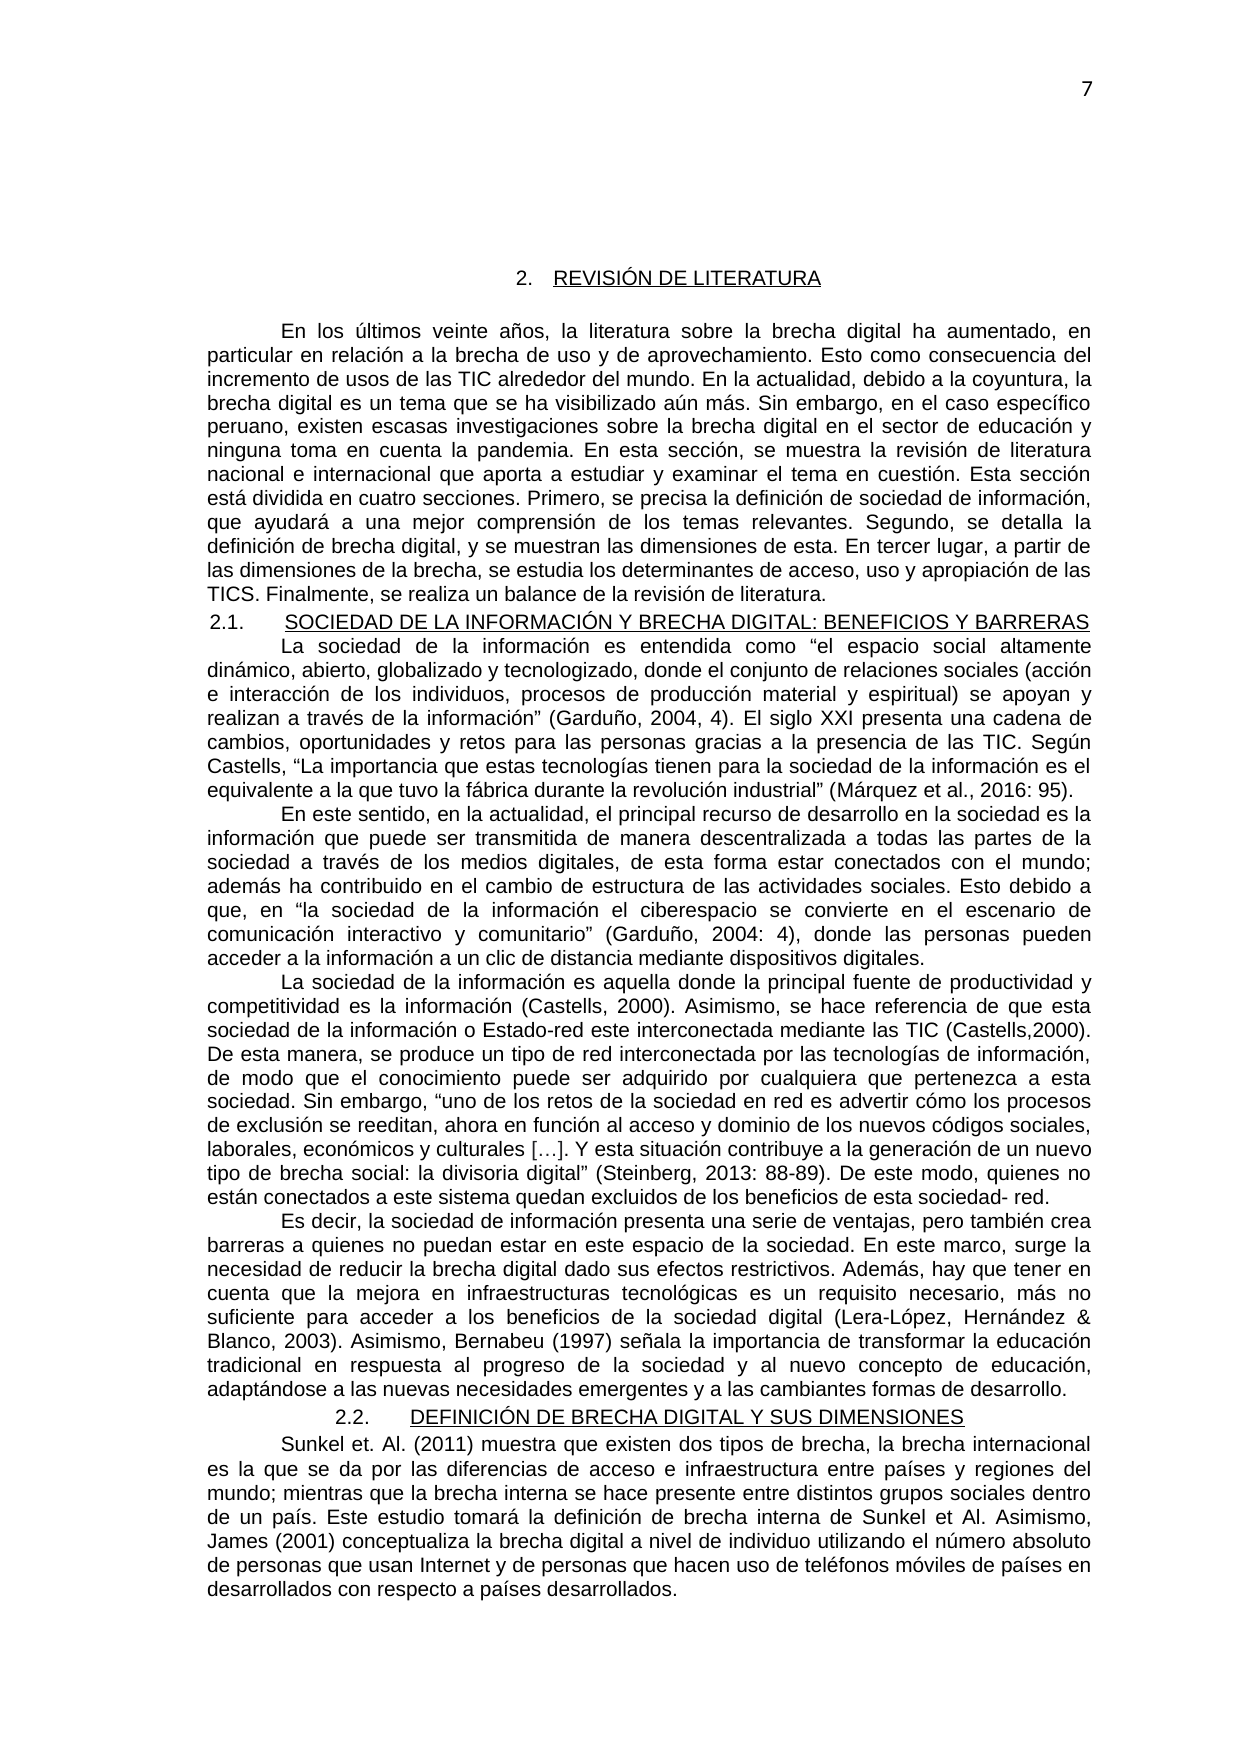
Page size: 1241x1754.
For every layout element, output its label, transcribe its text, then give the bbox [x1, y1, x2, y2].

text La sociedad de la información es aquella donde la principal fuente de productividad y competitividad es la información (Castells, 2000). Asimismo, se hace referencia de que esta sociedad de la información o Estado-red este interconectada mediante las TIC (Castells,2000). De esta manera, se produce un tipo de red interconectada por las tecnologías de información, de modo que el conocimiento puede ser adquirido por cualquiera que pertenezca a esta sociedad. Sin embargo, “uno de los retos de la sociedad en red es advertir cómo los procesos de exclusión se reeditan, ahora en función al acceso y dominio de los nuevos códigos sociales, laborales, económicos y culturales […]. Y esta situación contribuye a la generación de un nuevo tipo de brecha social: la divisoria digital” (Steinberg, 2013: 88-89). De este modo, quienes no están conectados a este sistema quedan excluidos de los beneficios de esta sociedad- red. [207, 969, 1092, 1209]
text En este sentido, en la actualidad, el principal recurso de desarrollo en la sociedad es la información que puede ser transmitida de manera descentralizada a todas las partes de la sociedad a través de los medios digitales, de esta forma estar conectados con el mundo; además ha contribuido en el cambio de estructura de las actividades sociales. Esto debido a que, en “la sociedad de la información el ciberespacio se convierte en el escenario de comunicación interactivo y comunitario” (Garduño, 2004: 4), donde las personas pueden acceder a la información a un clic de distancia mediante dispositivos digitales. [207, 802, 1092, 969]
subtitle 2.1. SOCIEDAD DE LA INFORMACIÓN Y BRECHA DIGITAL: BENEFICIOS Y BARRERAS [207, 610, 1092, 634]
text En los últimos veinte años, la literatura sobre la brecha digital ha aumentado, en particular en relación a la brecha de uso y de aprovechamiento. Esto como consecuencia del incremento de usos de las TIC alrededor del mundo. En la actualidad, debido a la coyuntura, la brecha digital es un tema que se ha visibilizado aún más. Sin embargo, en el caso específico peruano, existen escasas investigaciones sobre la brecha digital en el sector de educación y ninguna toma en cuenta la pandemia. En esta sección, se muestra la revisión de literatura nacional e internacional que aporta a estudiar y examinar el tema en cuestión. Esta sección está dividida en cuatro secciones. Primero, se precisa la definición de sociedad de información, que ayudará a una mejor comprensión de los temas relevantes. Segundo, se detalla la definición de brecha digital, y se muestran las dimensiones de esta. En tercer lugar, a partir de las dimensiones de la brecha, se estudia los determinantes de acceso, uso y apropiación de las TICS. Finalmente, se realiza un balance de la revisión de literatura. [207, 318, 1092, 606]
text Sunkel et. Al. (2011) muestra que existen dos tipos de brecha, la brecha internacional es la que se da por las diferencias de acceso e infraestructura entre países y regiones del mundo; mientras que la brecha interna se hace presente entre distintos grupos sociales dentro de un país. Este estudio tomará la definición de brecha interna de Sunkel et Al. Asimismo, James (2001) conceptualiza la brecha digital a nivel de individuo utilizando el número absoluto de personas que usan Internet y de personas que hacen uso de teléfonos móviles de países en desarrollados con respecto a países desarrollados. [207, 1429, 1092, 1601]
subtitle 2.2. DEFINICIÓN DE BRECHA DIGITAL Y SUS DIMENSIONES [207, 1405, 1092, 1429]
text Es decir, la sociedad de información presenta una serie de ventajas, pero también crea barreras a quienes no puedan estar en este espacio de la sociedad. En este marco, surge la necesidad de reducir la brecha digital dado sus efectos restrictivos. Además, hay que tener en cuenta que la mejora en infraestructuras tecnológicas es un requisito necesario, más no suficiente para acceder a los beneficios de la sociedad digital (Lera-López, Hernández & Blanco, 2003). Asimismo, Bernabeu (1997) señala la importancia de transformar la educación tradicional en respuesta al progreso de la sociedad y al nuevo concepto de educación, adaptándose a las nuevas necesidades emergentes y a las cambiantes formas de desarrollo. [207, 1209, 1092, 1401]
text La sociedad de la información es entendida como “el espacio social altamente dinámico, abierto, globalizado y tecnologizado, donde el conjunto de relaciones sociales (acción e interacción de los individuos, procesos de producción material y espiritual) se apoyan y realizan a través de la información” (Garduño, 2004, 4). El siglo XXI presenta una cadena de cambios, oportunidades y retos para las personas gracias a la presencia de las TIC. Según Castells, “La importancia que estas tecnologías tienen para la sociedad de la información es el equivalente a la que tuvo la fábrica durante la revolución industrial” (Márquez et al., 2016: 95). [207, 634, 1092, 802]
subtitle REVISIÓN DE LITERATURA [244, 265, 1092, 289]
